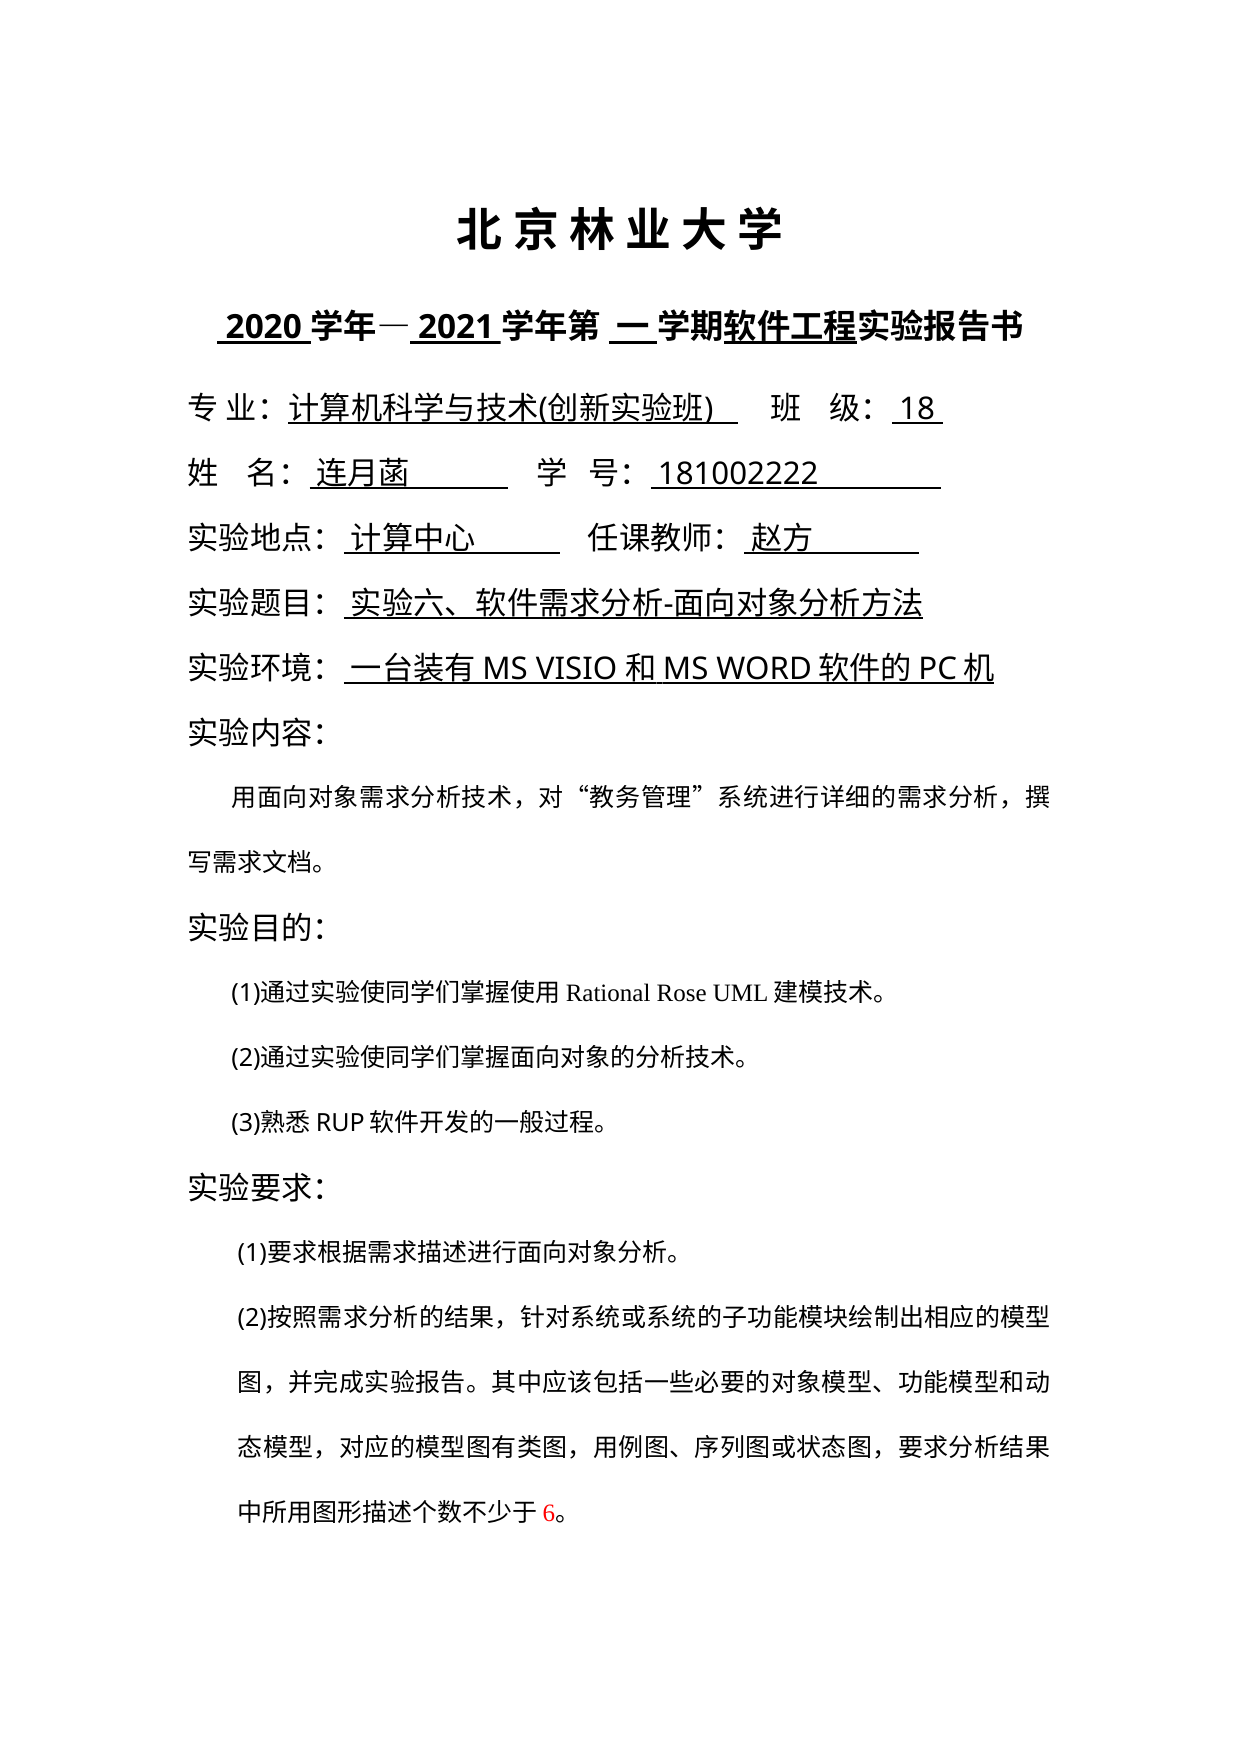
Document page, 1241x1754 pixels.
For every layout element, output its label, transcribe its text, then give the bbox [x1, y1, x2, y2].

text 实验题目： 实验六、软件需求分析-面向对象分析方法 [187, 568, 1053, 633]
text 实验地点： 计算中心 任课教师： 赵方 [187, 503, 1053, 568]
text 专 业：计算机科学与技术(创新实验班) 班 级： 18 [187, 373, 1053, 438]
text 2020 学年— 2021学年第 一 学期软件工程实验报告书 [187, 292, 1053, 357]
text 实验目的： [187, 893, 1053, 958]
text 姓 名： 连月菡 学 号： 181002222 [187, 438, 1053, 503]
text 用面向对象需求分析技术，对“教务管理”系统进行详细的需求分析，撰写需求文档。 [187, 763, 1053, 893]
text 实验内容： [187, 698, 1053, 763]
text (2)按照需求分析的结果，针对系统或系统的子功能模块绘制出相应的模型图，并完成实验报告。其中应该包括一些必要的对象模型、功能模型和动态模型，对应的模型图有类图，用例图、序列图或状态图，要求分析结果中所用图形描述个数不少于6。 [237, 1283, 1053, 1543]
text (1)通过实验使同学们掌握使用Rational Rose UML建模技术。 [187, 958, 1053, 1023]
text (3)熟悉RUP软件开发的一般过程。 [225, 1088, 1053, 1153]
text 实验要求： [187, 1153, 1053, 1218]
text (2)通过实验使同学们掌握面向对象的分析技术。 [225, 1023, 1053, 1088]
text (1)要求根据需求描述进行面向对象分析。 [237, 1218, 1053, 1283]
text 实验环境： 一台装有MS VISIO 和MS WORD软件的PC机 [187, 633, 1053, 698]
text 北 京 林 业 大 学 [187, 178, 1053, 276]
